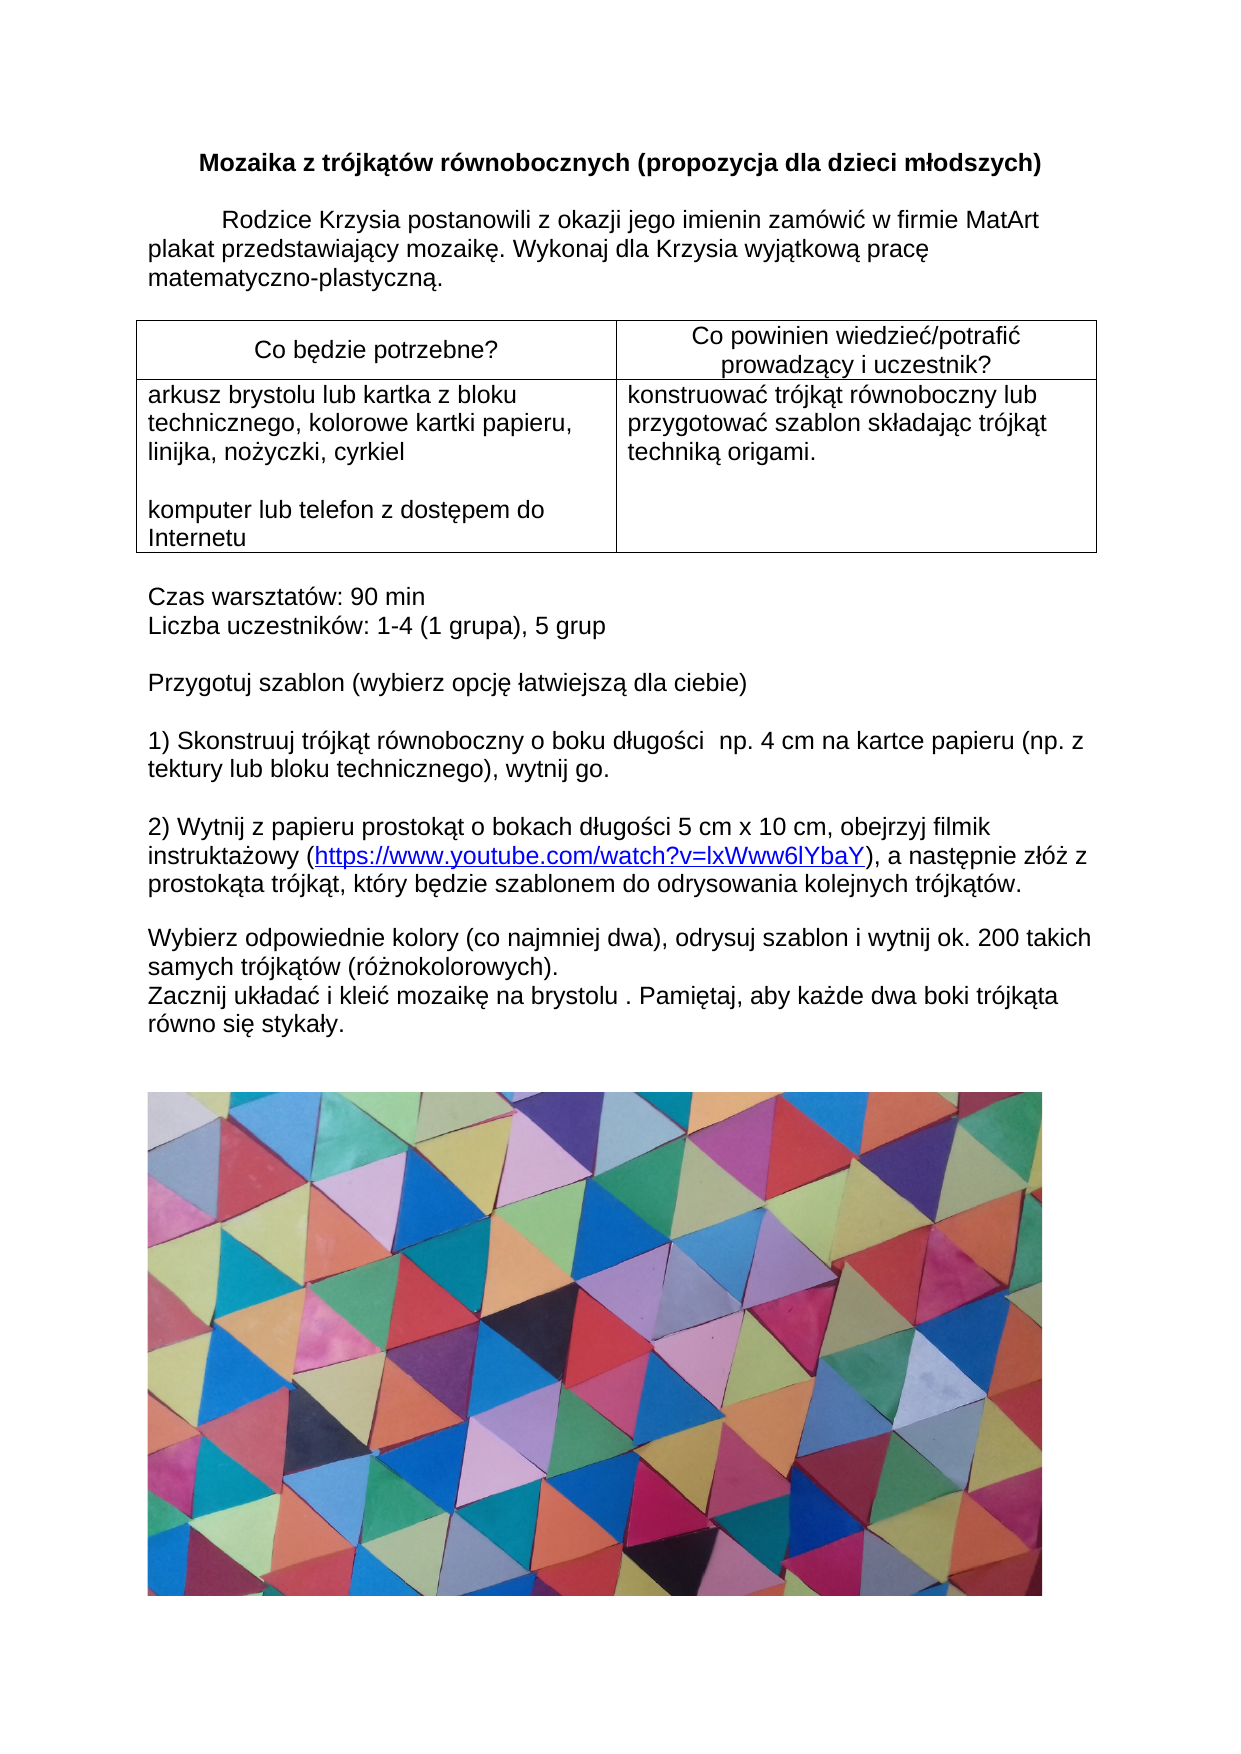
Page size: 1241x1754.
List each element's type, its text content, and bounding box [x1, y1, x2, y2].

table_cell konstruować trójkąt równoboczny lub przygotować szablon składając trójkąt techniką origami. [617, 380, 1096, 552]
text Wybierz odpowiednie kolory (co najmniej dwa), odrysuj szablon i wytnij ok. 200 takich samych trójkątów (różnokolorowych). [148, 923, 1093, 981]
text 2) Wytnij z papieru prostokąt o bokach długości 5 cm x 10 cm, obejrzyj filmik instruktażowy (https://www.youtube.com/watch?v=lxWww6lYbaY), a następnie złóż z prostokąta trójkąt, który będzie szablonem do odrysowania kolejnych trójkątów. [148, 783, 1093, 898]
picture [669, 1104, 682, 1110]
text Przygotuj szablon (wybierz opcję łatwiejszą dla ciebie) [148, 668, 1093, 697]
table_header Co powinien wiedzieć/potrafić prowadzący i uczestnik? [617, 321, 1096, 379]
table_cell arkusz brystolu lub kartka z bloku technicznego, kolorowe kartki papieru, linijka, nożyczki, cyrkiel komputer lub telefon z dostępem do Internetu [137, 380, 616, 552]
picture [147, 1092, 1043, 1596]
table_header Co będzie potrzebne? [137, 321, 616, 379]
text Zacznij układać i kleić mozaikę na brystolu . Pamiętaj, aby każde dwa boki trójkąta równo się stykały. [148, 981, 1093, 1038]
text 1) Skonstruuj trójkąt równoboczny o boku długości np. 4 cm na kartce papieru (np. z tektury lub bloku technicznego), wytnij go. [148, 726, 1093, 783]
text Mozaika z trójkątów równobocznych (propozycja dla dzieci młodszych) [148, 148, 1093, 176]
text Czas warsztatów: 90 min [148, 582, 1093, 611]
text Liczba uczestników: 1-4 (1 grupa), 5 grup [148, 611, 1093, 639]
text Rodzice Krzysia postanowili z okazji jego imienin zamówić w firmie MatArt plakat przedstawiający mozaikę. Wykonaj dla Krzysia wyjątkową pracę matematyczno-plastyczną. [148, 205, 1093, 291]
